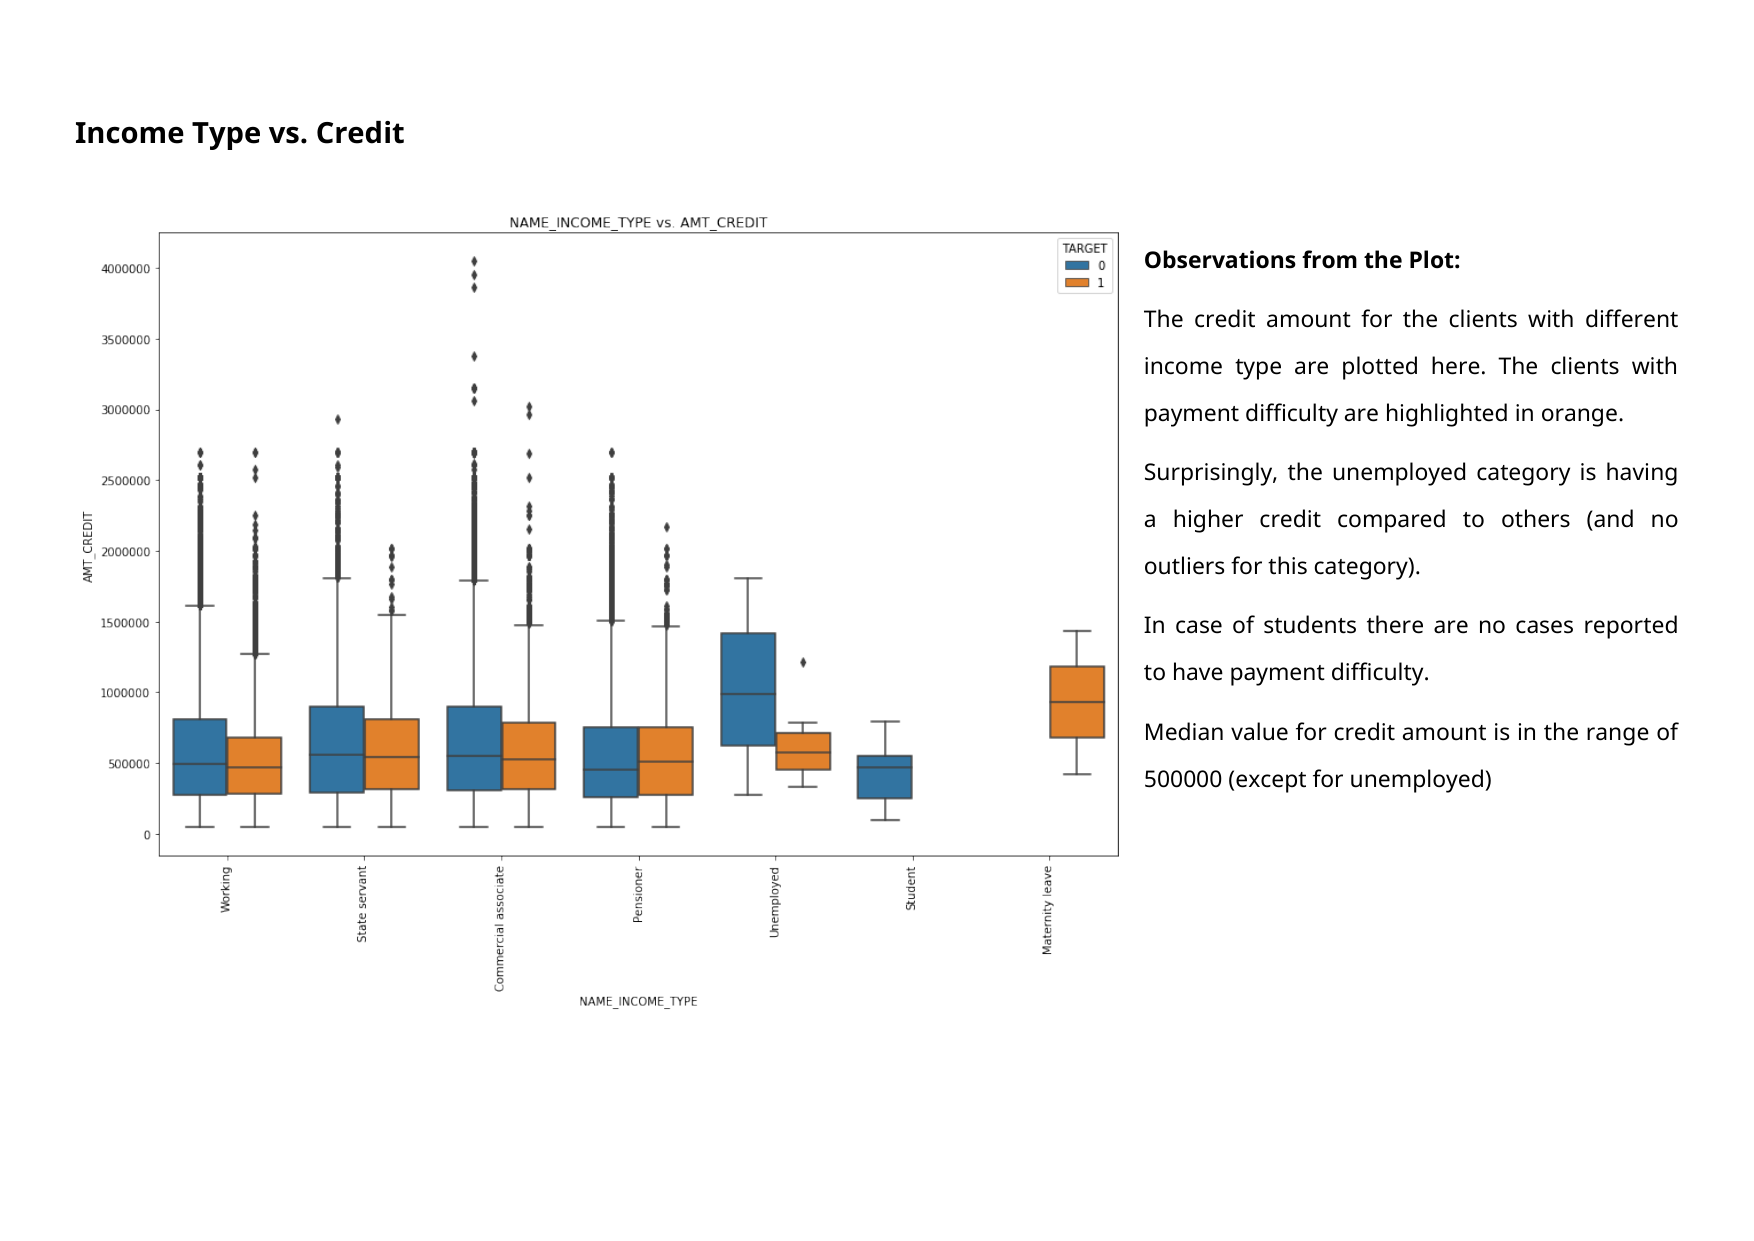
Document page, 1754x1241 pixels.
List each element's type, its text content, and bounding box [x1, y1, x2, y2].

text In case of students there are no cases reported to have payment difficulty. [1125, 609, 1679, 688]
text Median value for credit amount is in the range of 500000 (except for unemployed) [1125, 716, 1679, 794]
text Observations from the Plot: [1125, 244, 1679, 275]
subtitle Income Type vs. Credit [75, 112, 1679, 152]
text The credit amount for the clients with different income type are plotted here. The clients with payment difficulty are highlighted in orange. [1125, 303, 1679, 428]
text Surprisingly, the unemployed category is having a higher credit compared to others (and no outliers for this category). [1125, 456, 1679, 581]
picture [75, 207, 1125, 1015]
